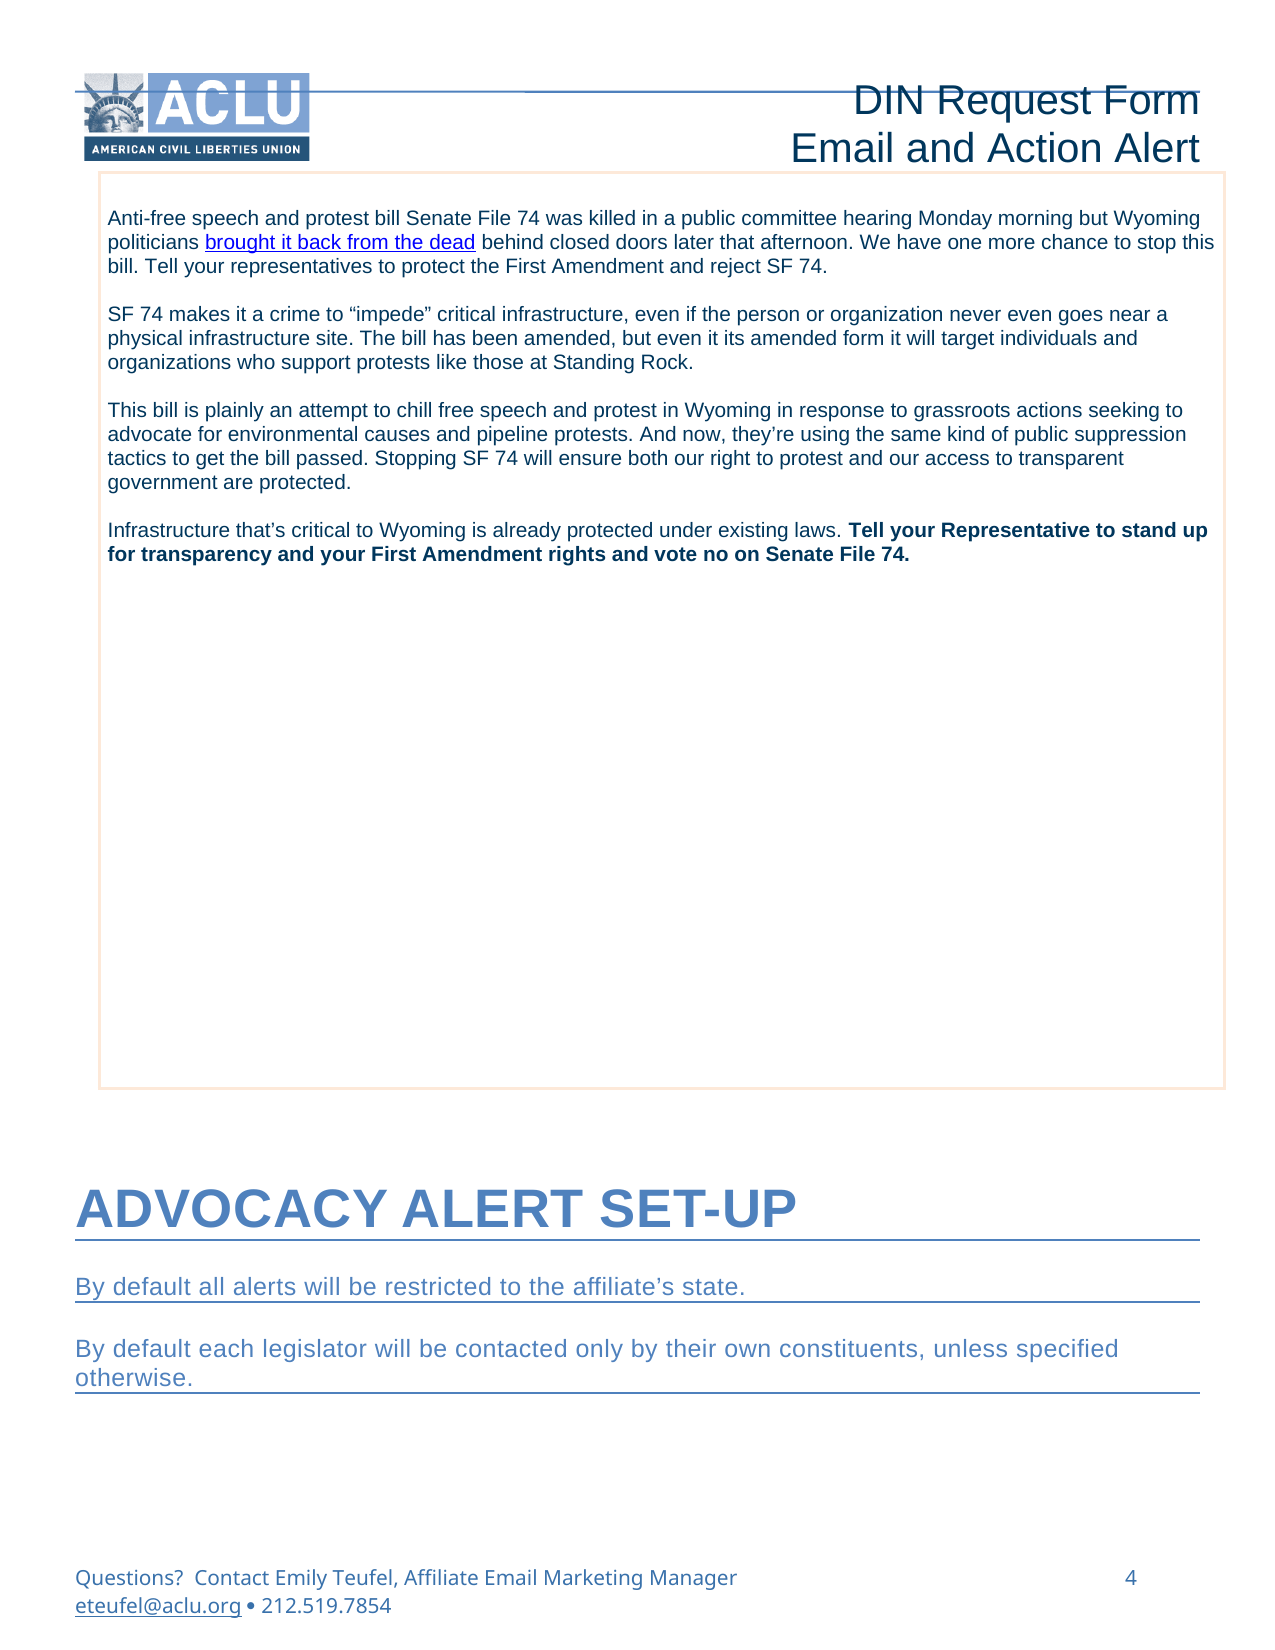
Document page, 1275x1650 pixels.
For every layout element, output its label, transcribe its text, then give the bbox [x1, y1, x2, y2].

picture [84, 73, 310, 90]
picture [84, 93, 310, 161]
title By default all alerts will be restricted to the affiliate’s state. [75, 1272, 1200, 1301]
table_cell Anti-free speech and protest bill Senate File 74 was killed in a public committee hearing Monday morning but Wyoming politicians brought it back from the dead behind closed doors later that afternoon. We have one more chance to stop this bill. Tell your representatives to protect the First Amendment and reject SF 74. SF 74 makes it a crime to “impede” critical infrastructure, even if the person or organization never even goes near a physical infrastructure site. The bill has been amended, but even it its amended form it will target individuals and organizations who support protests like those at Standing Rock. This bill is plainly an attempt to chill free speech and protest in Wyoming in response to grassroots actions seeking to advocate for environmental causes and pipeline protests. And now, they’re using the same kind of public suppression tactics to get the bill passed. Stopping SF 74 will ensure both our right to protest and our access to transparent government are protected. Infrastructure that’s critical to Wyoming is already protected under existing laws. Tell your Representative to stand up for transparency and your First Amendment rights and vote no on Senate File 74. [101, 174, 1223, 1087]
title By default each legislator will be contacted only by their own constituents, unless specified otherwise. [75, 1334, 1200, 1392]
title ADVOCACY ALERT SET-UP [75, 1177, 1200, 1239]
